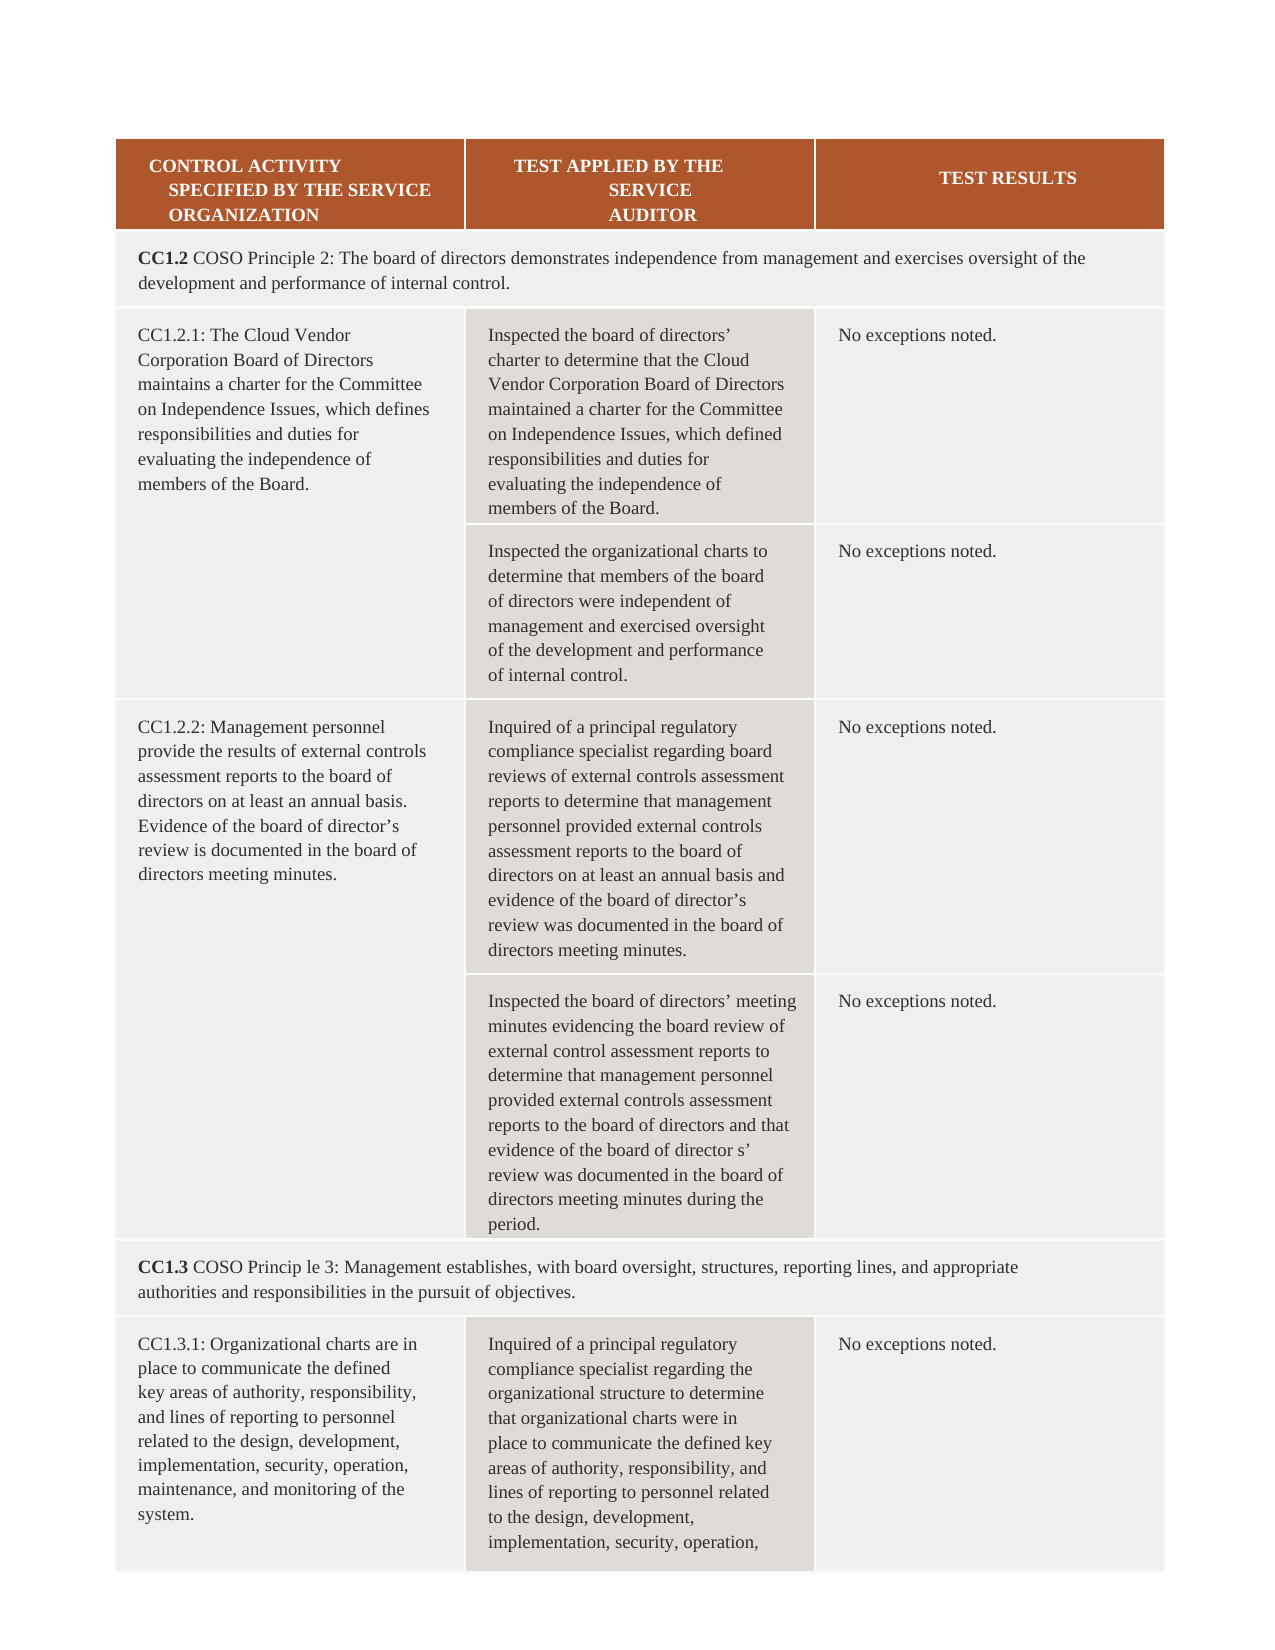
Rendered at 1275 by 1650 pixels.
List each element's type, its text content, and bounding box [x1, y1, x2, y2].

table_cell No exceptions noted. [816, 975, 1164, 1238]
table_cell Inspected the board of directors’ charter to determine that the Cloud Vendor Corporation Board of Directors maintained a charter for the Committee on Independence Issues, which defined responsibilities and duties for evaluating the independence of members of the Board. [466, 309, 814, 523]
table_cell CC1.2.1: The Cloud Vendor Corporation Board of Directors maintains a charter for the Committee on Independence Issues, which defines responsibilities and duties for evaluating the independence of members of the Board. [116, 309, 464, 698]
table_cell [466, 1317, 814, 1571]
table_cell No exceptions noted. [816, 700, 1164, 973]
table_cell Inspected the organizational charts to determine that members of the board of directors were independent of management and exercised oversight of the development and performance of internal control. [466, 525, 814, 698]
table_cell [116, 1317, 464, 1571]
table_cell CC1.2.2: Management personnel provide the results of external controls assessment reports to the board of directors on at least an annual basis. Evidence of the board of director’s review is documented in the board of directors meeting minutes. [116, 700, 464, 1238]
table_header TEST APPLIED BY THE SERVICE AUDITOR [466, 139, 814, 229]
table_cell No exceptions noted. [816, 309, 1164, 523]
table_header CONTROL ACTIVITY SPECIFIED BY THE SERVICE ORGANIZATION [116, 139, 464, 229]
table_cell CC1.3 COSO Princip le 3: Management establishes, with board oversight, structures, reporting lines, and appropriate authorities and responsibilities in the pursuit of objectives. [116, 1241, 1164, 1315]
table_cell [816, 1317, 1164, 1571]
table_cell Inspected the board of directors’ meeting minutes evidencing the board review of external control assessment reports to determine that management personnel provided external controls assessment reports to the board of directors and that evidence of the board of director s’ review was documented in the board of directors meeting minutes during the period. [466, 975, 814, 1238]
table_header TEST RESULTS [816, 139, 1164, 229]
table_cell Inquired of a principal regulatory compliance specialist regarding board reviews of external controls assessment reports to determine that management personnel provided external controls assessment reports to the board of directors on at least an annual basis and evidence of the board of director’s review was documented in the board of directors meeting minutes. [466, 700, 814, 973]
table_cell CC1.2 COSO Principle 2: The board of directors demonstrates independence from management and exercises oversight of the development and performance of internal control. [116, 232, 1164, 306]
table_cell No exceptions noted. [816, 525, 1164, 698]
